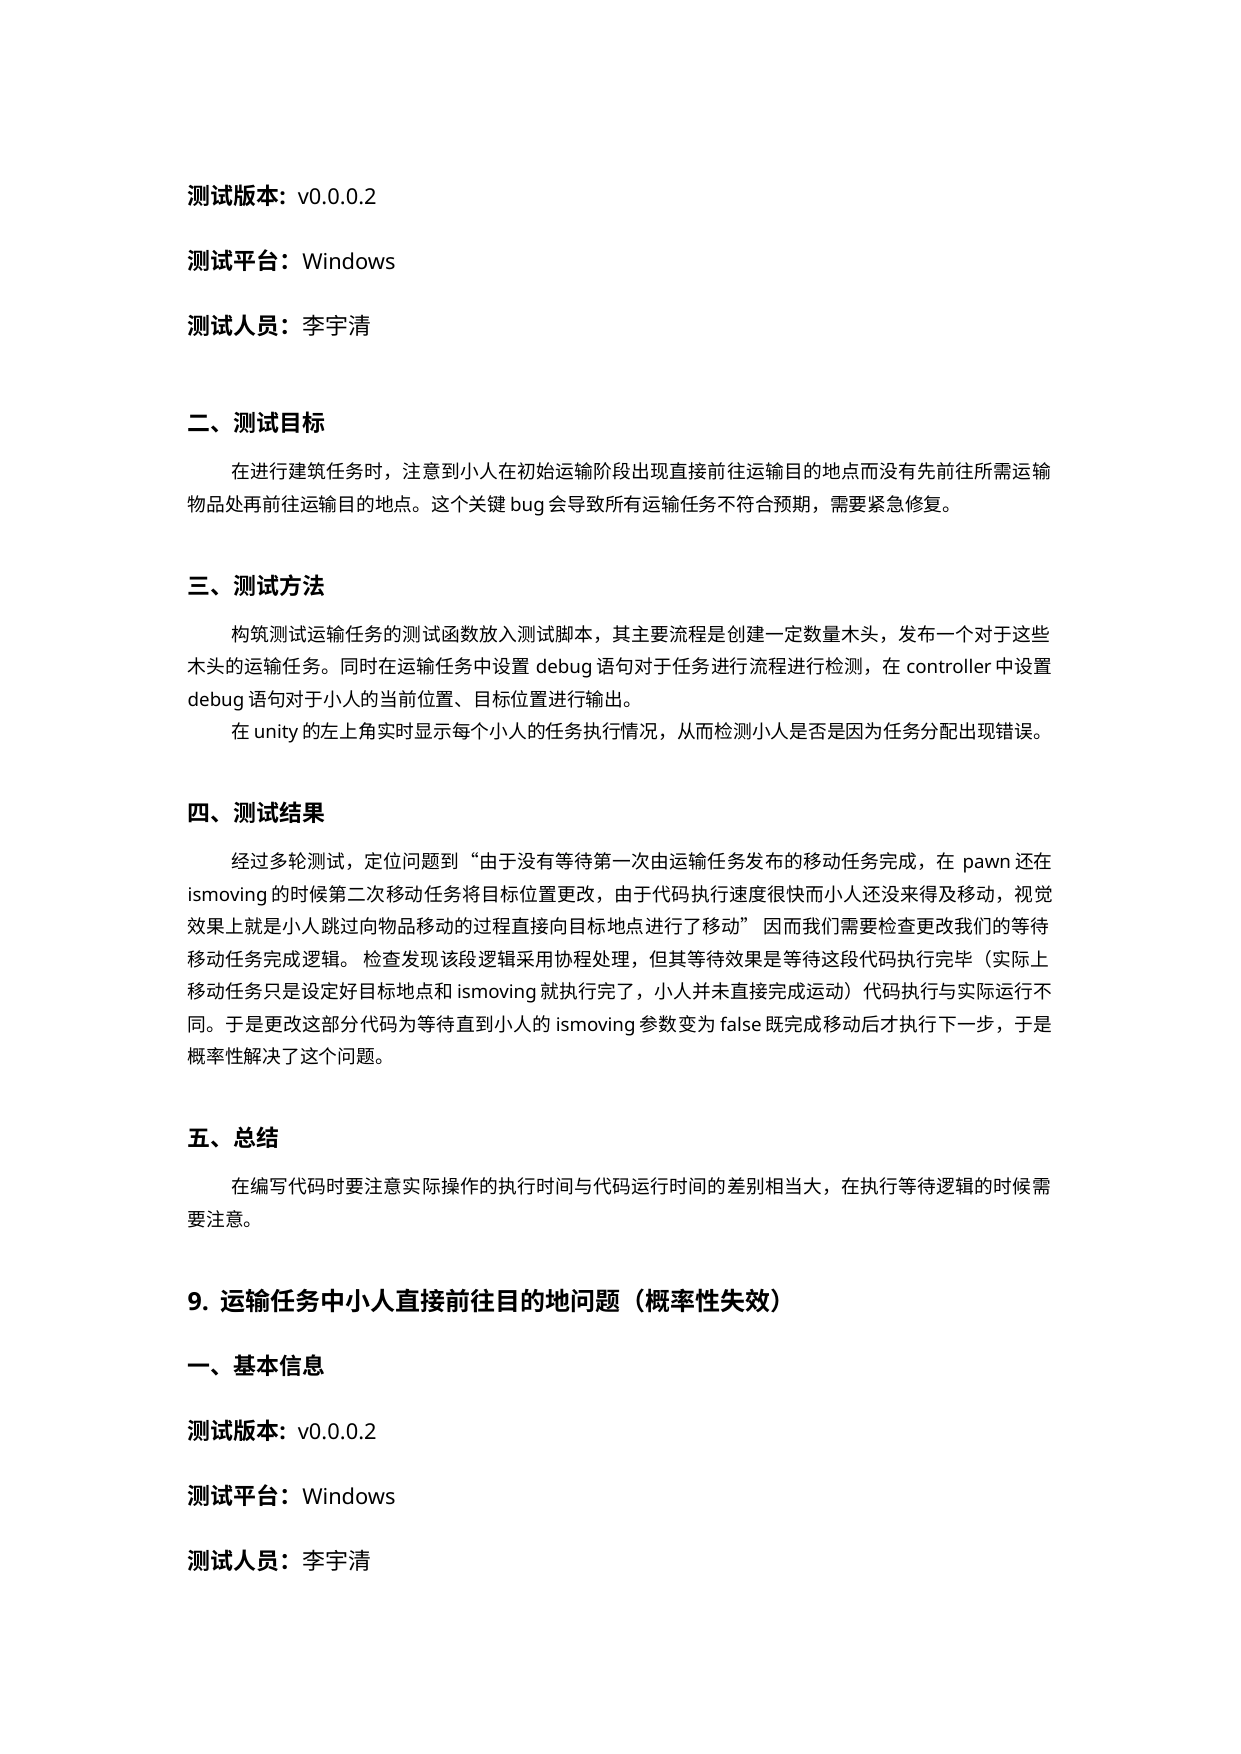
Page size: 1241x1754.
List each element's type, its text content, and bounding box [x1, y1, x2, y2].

text 一、基本信息 [187, 1332, 1053, 1397]
list 经过多轮测试，定位问题到“由于没有等待第一次由运输任务发布的移动任务完成，在pawn还在ismoving的时候第二次移动任务将目标位置更改，由于代码执行速度很快而小人还没来得及移动，视觉效果上就是小人跳过向物品移动的过程直接向目标地点进行了移动” 因而我们需要检查更改我们的等待移动任务完成逻辑。 检查发现该段逻辑采用协程处理，但其等待效果是等待这段代码执行完毕（实际上移动任务只是设定好目标地点和ismoving就执行完了，小人并未直接完成运动）代码执行与实际运行不同。于是更改这部分代码为等待直到小人的ismoving参数变为false既完成移动后才执行下一步，于是概率性解决了这个问题。 [187, 844, 1053, 1072]
text 三、测试方法 [187, 552, 1053, 617]
text 测试平台：Windows [187, 227, 1053, 292]
list 在进行建筑任务时，注意到小人在初始运输阶段出现直接前往运输目的地点而没有先前往所需运输物品处再前往运输目的地点。这个关键bug会导致所有运输任务不符合预期，需要紧急修复。 [187, 454, 1053, 519]
text 四、测试结果 [187, 779, 1053, 844]
list 构筑测试运输任务的测试函数放入测试脚本，其主要流程是创建一定数量木头，发布一个对于这些木头的运输任务。同时在运输任务中设置debug语句对于任务进行流程进行检测，在controller中设置debug语句对于小人的当前位置、目标位置进行输出。 [187, 617, 1053, 714]
list 运输任务中小人直接前往目的地问题（概率性失效） [187, 1267, 1053, 1332]
list 在编写代码时要注意实际操作的执行时间与代码运行时间的差别相当大，在执行等待逻辑的时候需要注意。 [187, 1169, 1053, 1234]
text 测试人员：李宇清 [187, 1527, 1053, 1592]
text 二、测试目标 [187, 389, 1053, 454]
text 测试版本: v0.0.0.2 [187, 162, 1053, 227]
list 在unity的左上角实时显示每个小人的任务执行情况，从而检测小人是否是因为任务分配出现错误。 [187, 714, 1053, 747]
text 测试平台：Windows [187, 1462, 1053, 1527]
text 测试版本: v0.0.0.2 [187, 1397, 1053, 1462]
text 测试人员：李宇清 [187, 292, 1053, 357]
text 五、总结 [187, 1104, 1053, 1169]
